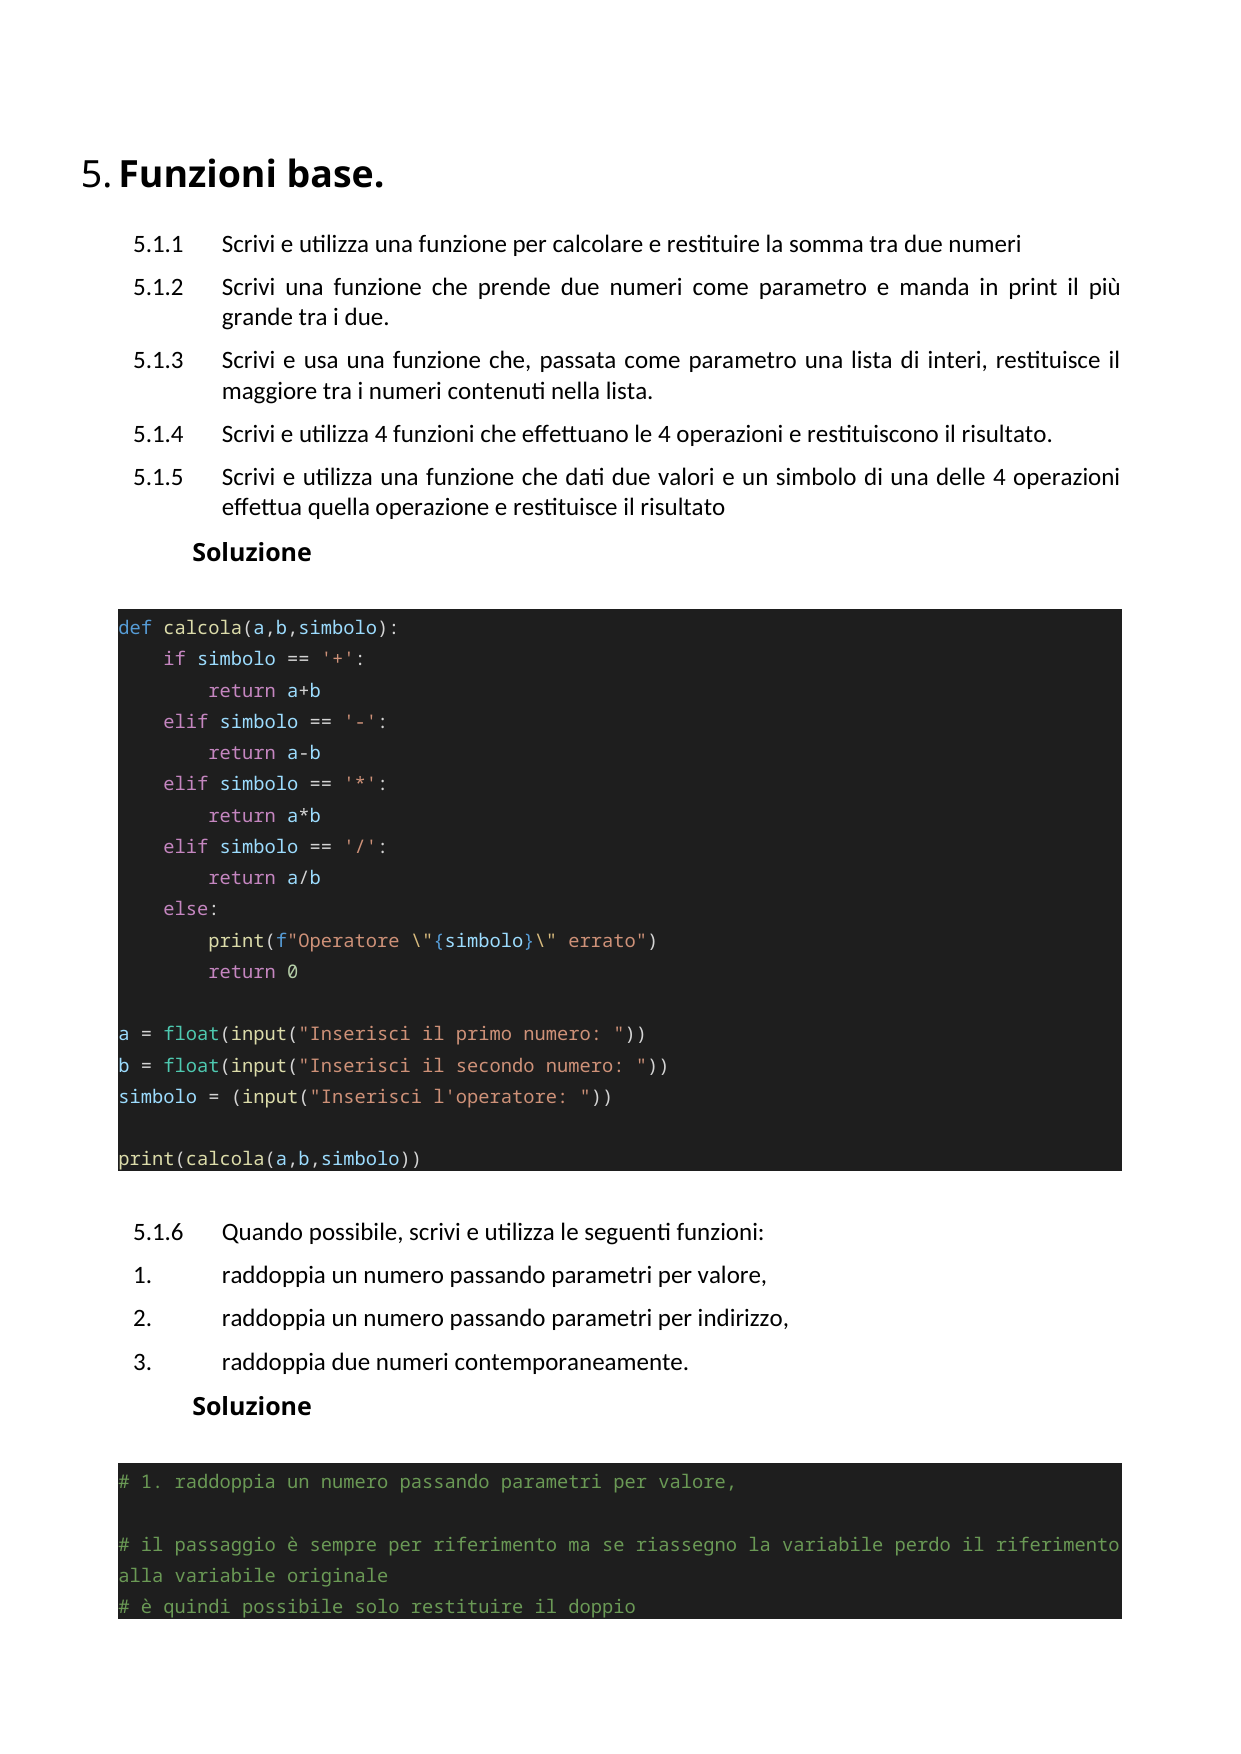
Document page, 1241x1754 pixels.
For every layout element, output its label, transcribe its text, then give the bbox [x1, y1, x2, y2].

text return a/b [118, 859, 1122, 890]
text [118, 1525, 1122, 1588]
text b = float(input("Inserisci il secondo numero: ")) [118, 1046, 1122, 1077]
text elif simbolo == '*': [118, 765, 1122, 796]
text raddoppia un numero passando parametri per valore, [133, 1259, 1122, 1290]
text def calcola(a,b,simbolo): [118, 609, 1122, 640]
text else: [118, 890, 1122, 921]
text return a-b [118, 734, 1122, 765]
text a = float(input("Inserisci il primo numero: ")) [118, 1015, 1122, 1046]
subtitle Scrivi e utilizza 4 funzioni che effettuano le 4 operazioni e restituiscono il risultato. [133, 418, 1122, 448]
text Scrivi una funzione che prende due numeri come parametro e manda in print il più grande tra i due. [133, 271, 1122, 332]
text elif simbolo == '/': [118, 827, 1122, 859]
text raddoppia un numero passando parametri per indirizzo, [133, 1303, 1122, 1333]
subtitle Quando possibile, scrivi e utilizza le seguenti funzioni: [133, 1217, 1122, 1247]
text print(calcola(a,b,simbolo)) [118, 1140, 1122, 1171]
text return 0 [118, 952, 1122, 984]
text simbolo = (input("Inserisci l'operatore: ")) [118, 1077, 1122, 1109]
text if simbolo == '+': [118, 640, 1122, 671]
subtitle Funzioni base. [81, 148, 1122, 199]
text raddoppia due numeri contemporaneamente. [133, 1346, 1122, 1376]
subtitle Scrivi e utilizza una funzione che dati due valori e un simbolo di una delle 4 operazioni effettua quella operazione e restituisce il risultato [133, 461, 1122, 522]
text return a*b [118, 796, 1122, 827]
text # 1. raddoppia un numero passando parametri per valore, [118, 1463, 1122, 1494]
subtitle Soluzione [192, 1389, 1122, 1423]
subtitle Scrivi e utilizza una funzione per calcolare e restituire la somma tra due numeri [133, 228, 1122, 258]
text return a+b [118, 671, 1122, 702]
text print(f"Operatore \"{simbolo}\" errato") [118, 921, 1122, 952]
subtitle Soluzione [192, 534, 1122, 568]
text Scrivi e usa una funzione che, passata come parametro una lista di interi, restituisce il maggiore tra i numeri contenuti nella lista. [133, 344, 1122, 405]
text # è quindi possibile solo restituire il doppio [118, 1588, 1122, 1619]
text elif simbolo == '-': [118, 702, 1122, 734]
